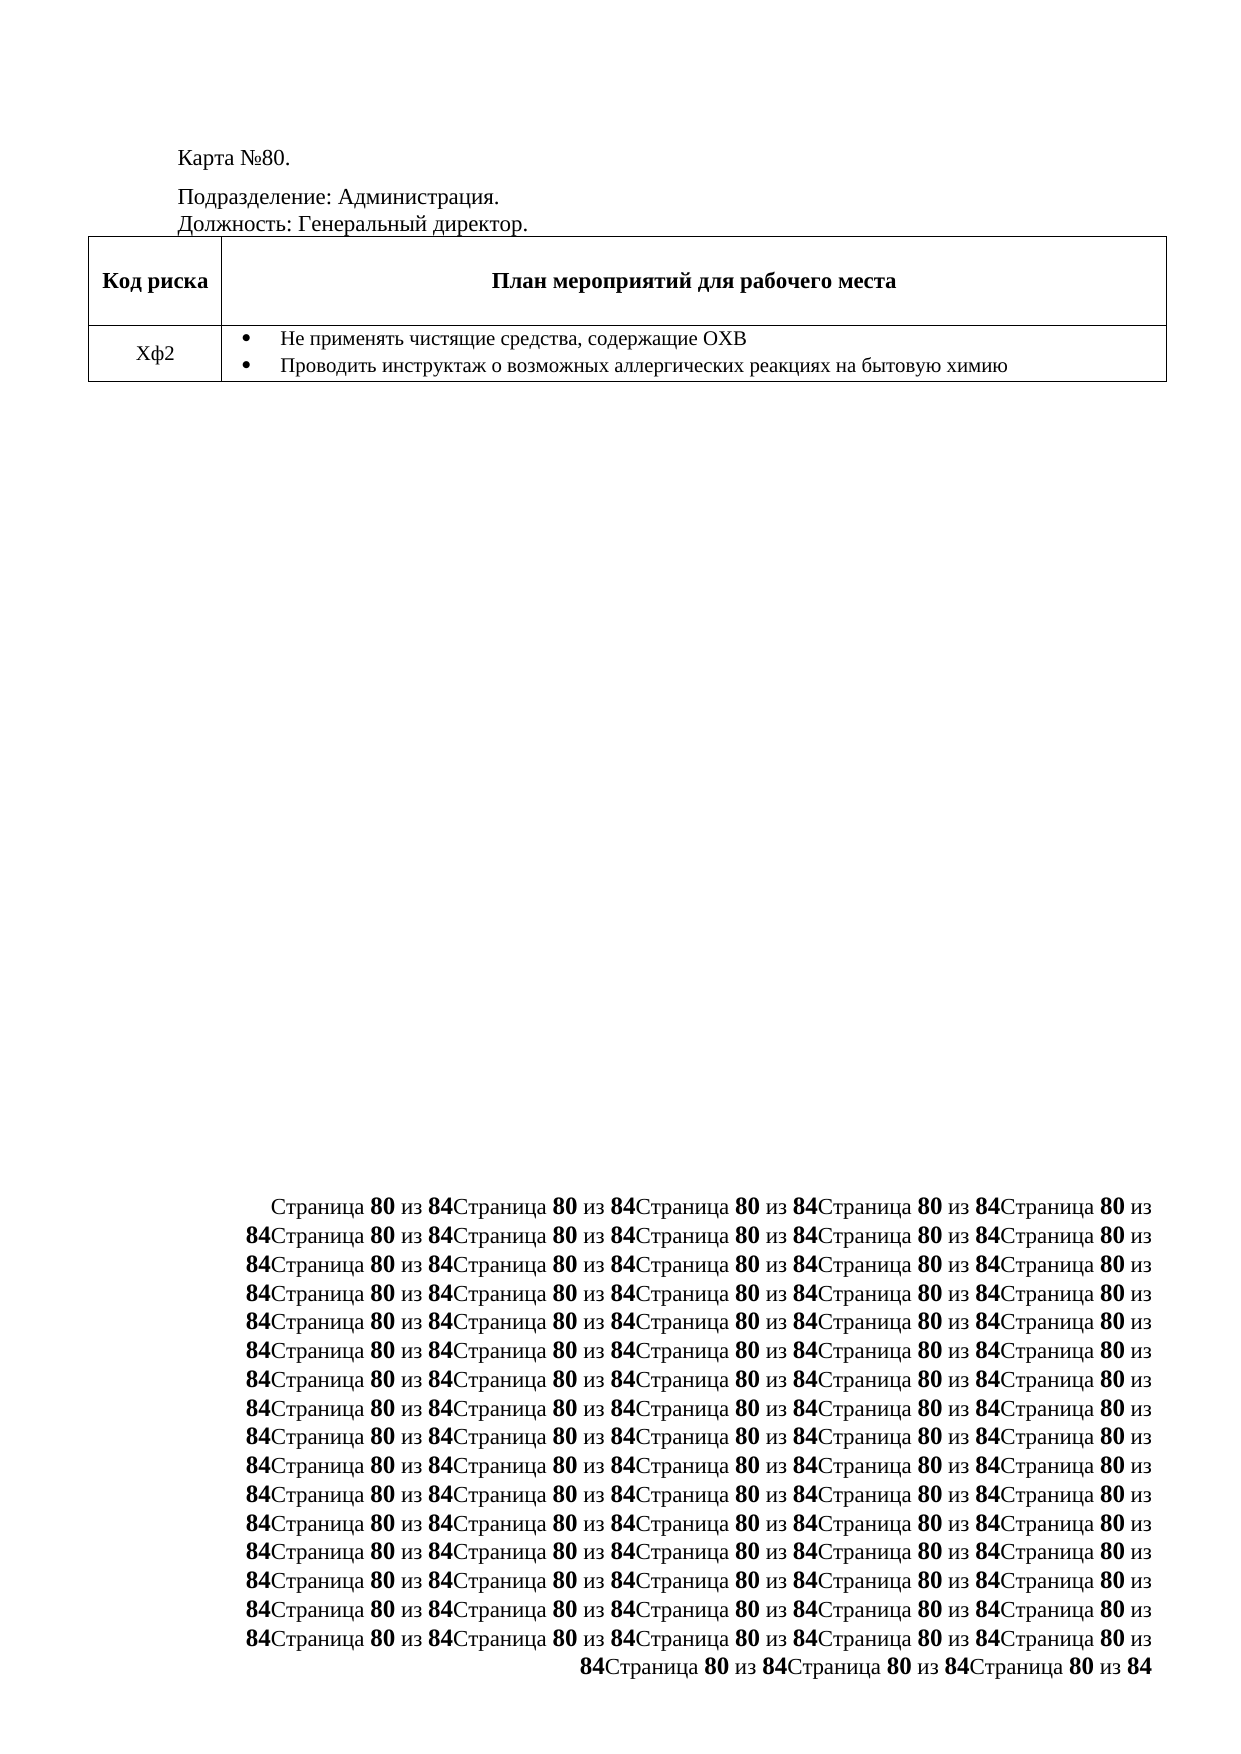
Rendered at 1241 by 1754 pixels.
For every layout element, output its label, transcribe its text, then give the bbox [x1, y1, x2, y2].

table_cell Не применять чистящие средства, содержащие ОХВ Проводить инструктаж о возможных аллергических реакциях на бытовую химию [222, 326, 1166, 381]
text Должность: Генеральный директор. [177, 210, 1152, 236]
text Подразделение: Администрация. [177, 183, 1152, 210]
text Карта №80. [177, 144, 1152, 171]
table_cell Хф2 [89, 326, 221, 381]
table_header План мероприятий для рабочего места [222, 237, 1166, 324]
table_header Код риска [89, 237, 221, 324]
